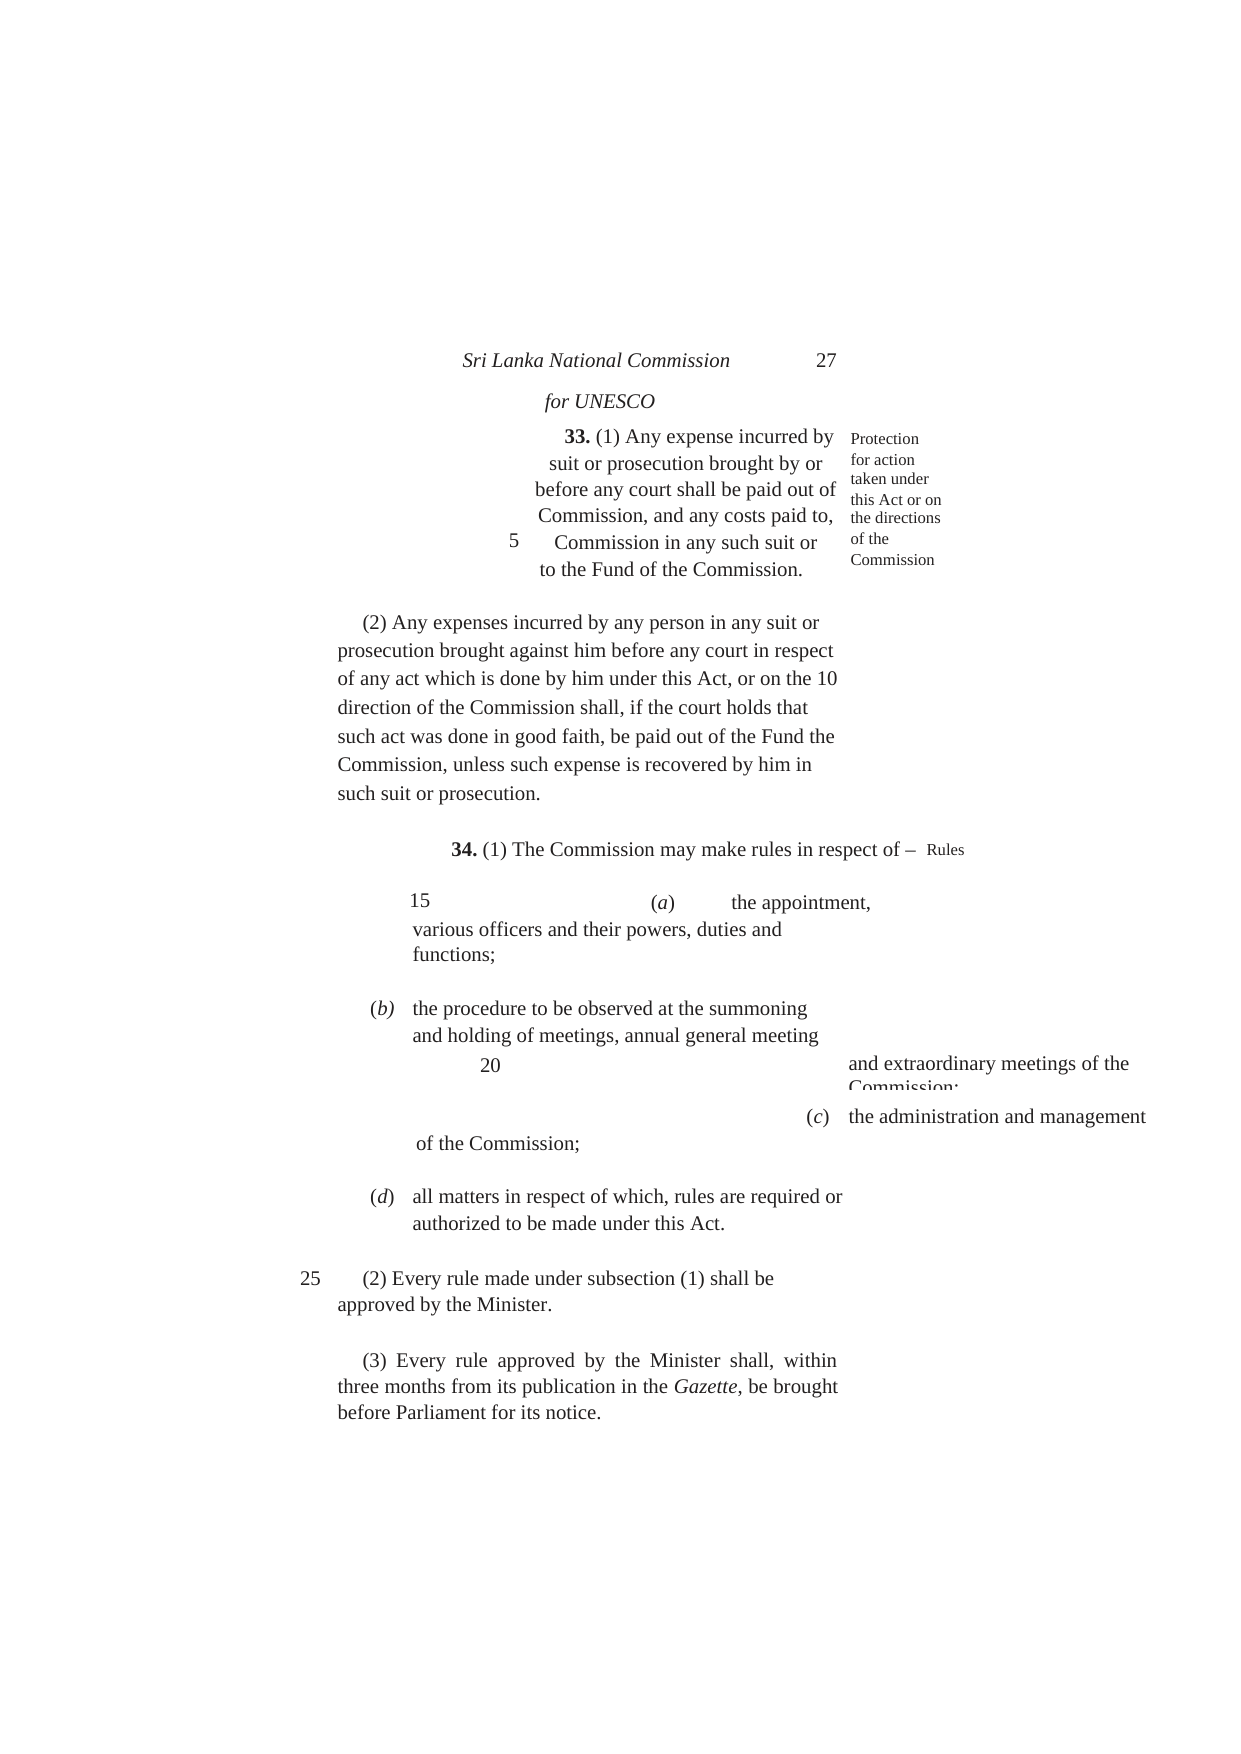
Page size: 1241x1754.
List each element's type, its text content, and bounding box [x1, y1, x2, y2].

table_header Rules [919, 831, 1153, 915]
table_header 34. (1) The Commission may make rules in respect of – [449, 831, 918, 874]
table_header 5 [216, 419, 529, 587]
text (3) Every rule approved by the Minister shall, within three months from its publication in the Gazette, be brought before Parliament for its notice. [337, 1348, 838, 1424]
text (2) Any expenses incurred by any person in any suit or prosecution brought against him before any court in respect of any act which is done by him under this Act, or on the 10 direction of the Commission shall, if the court holds that such act was done in good faith, be paid out of the Fund the Commission, unless such expense is recovered by him in such suit or prosecution. [299, 610, 850, 806]
text Sri Lanka National Commission 27 [462, 348, 1090, 372]
text 25 (2) Every rule made under subsection (1) shall be approved by the Minister. [300, 1265, 850, 1318]
text (b) the procedure to be observed at the summoning and holding of meetings, annual general meeting [370, 996, 850, 1048]
table_cell the administration and management of the affairs [838, 1090, 1151, 1130]
text for UNESCO [150, 389, 655, 413]
table_cell this Act or on [842, 488, 1156, 509]
table_header 15 [214, 831, 449, 915]
table_cell for action [842, 449, 1156, 469]
table_header and extraordinary meetings of the Commission; [838, 1051, 1151, 1090]
table_header 20 [212, 1051, 525, 1130]
table_cell Commission, and any costs paid to, or recovered by, the [529, 503, 842, 528]
table_cell to the Fund of the Commission. [529, 555, 842, 587]
table_cell (a) [449, 875, 683, 915]
table_cell before any court shall be paid out of the Fund of the [529, 476, 842, 503]
text various officers and their powers, duties and functions; [412, 917, 850, 966]
table_header 33. (1) Any expense incurred by the Commission in any [529, 419, 842, 448]
table_header (c) [525, 1051, 838, 1130]
text (d) all matters in respect of which, rules are required or authorized to be made under this Act. [370, 1184, 850, 1236]
table_cell of the [842, 528, 1156, 548]
table_header Protection [842, 419, 1156, 448]
table_cell Commission in any such suit or prosecution shall be credited [529, 528, 842, 555]
table_cell Commission [842, 549, 1156, 587]
table_cell taken under [842, 469, 1156, 488]
table_cell the directions [842, 509, 1156, 528]
table_cell the appointment, employment and dismissal of [684, 875, 918, 915]
table_cell suit or prosecution brought by or against the Commission [529, 449, 842, 476]
text of the Commission; [150, 1131, 580, 1155]
